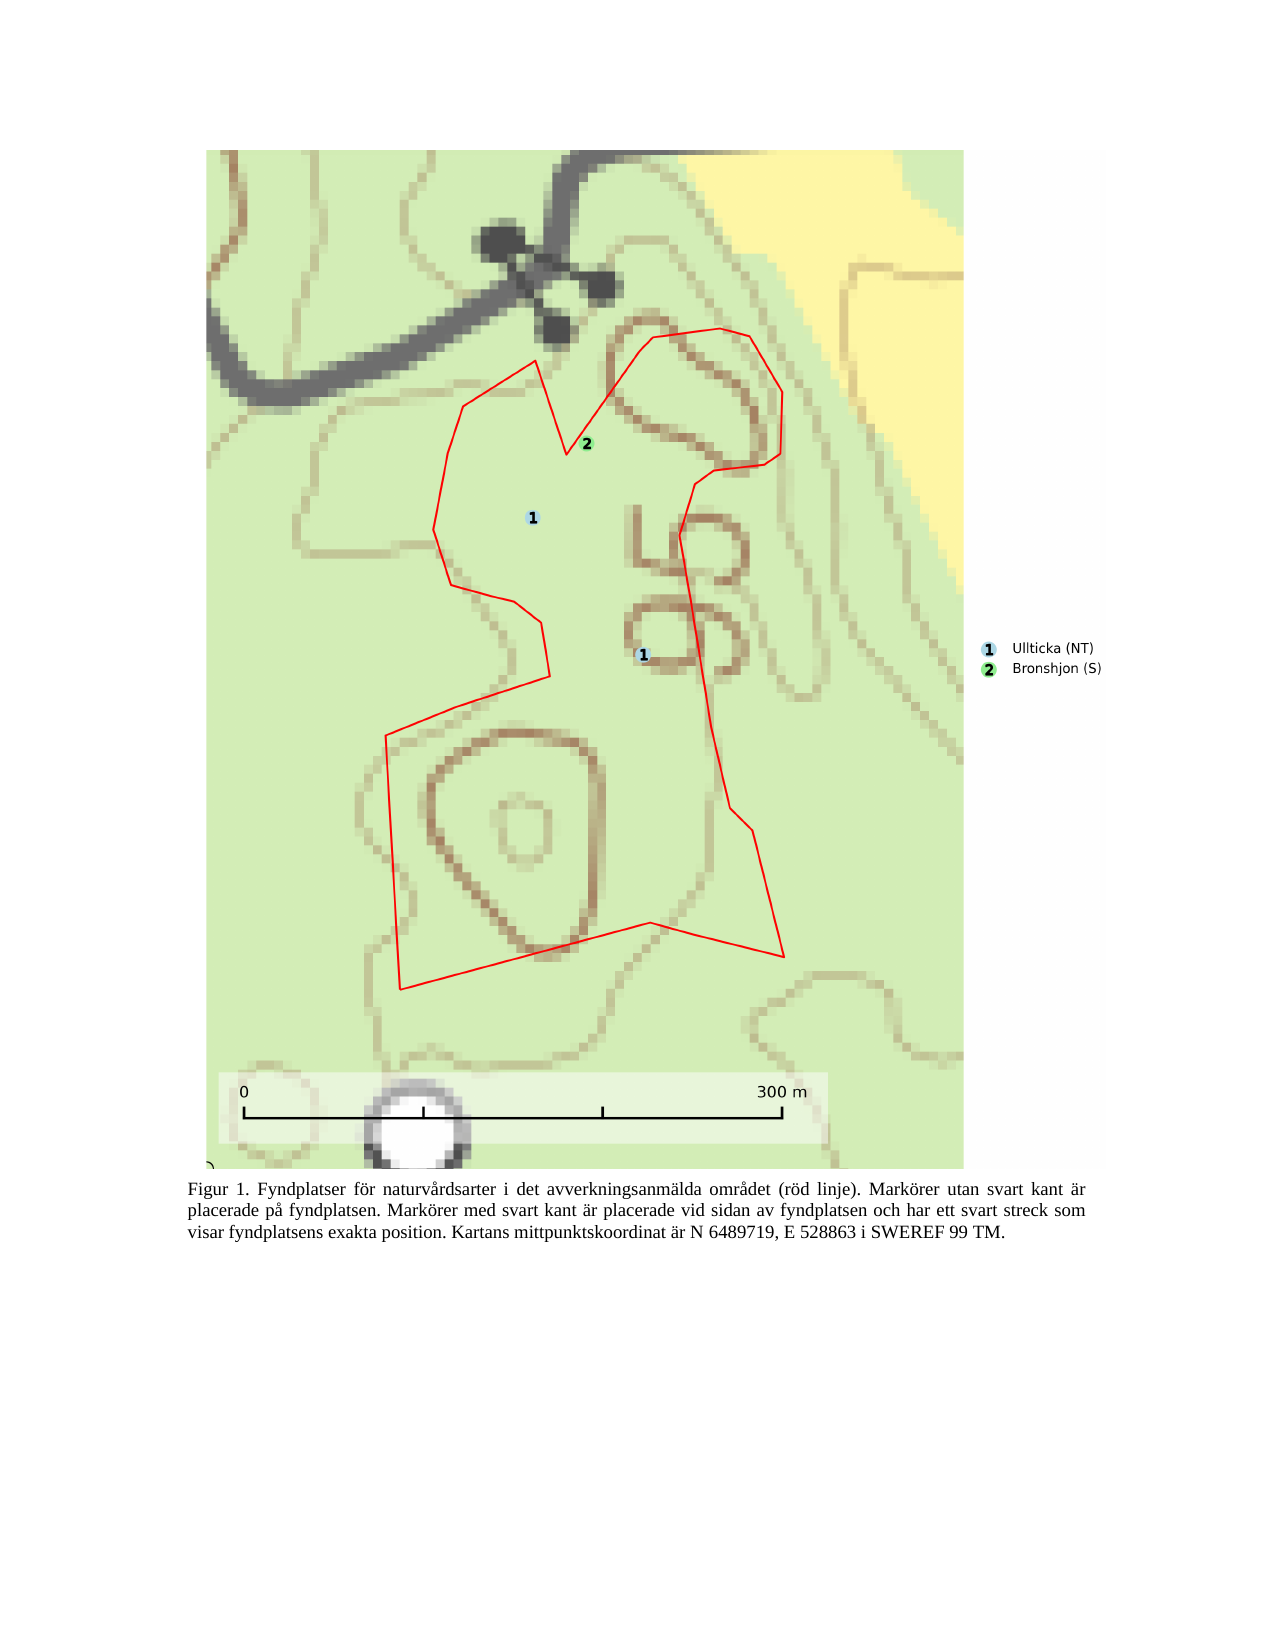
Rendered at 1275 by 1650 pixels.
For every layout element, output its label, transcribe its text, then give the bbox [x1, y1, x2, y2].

picture [206, 150, 1107, 1169]
text Figur 1. Fyndplatser för naturvårdsarter i det avverkningsanmälda området (röd linje). Markörer utan svart kant är placerade på fyndplatsen. Markörer med svart kant är placerade vid sidan av fyndplatsen och har ett svart streck som visar fyndplatsens exakta position. Kartans mittpunktskoordinat är N 6489719, E 528863 i SWEREF 99 TM. [187, 1177, 1087, 1242]
